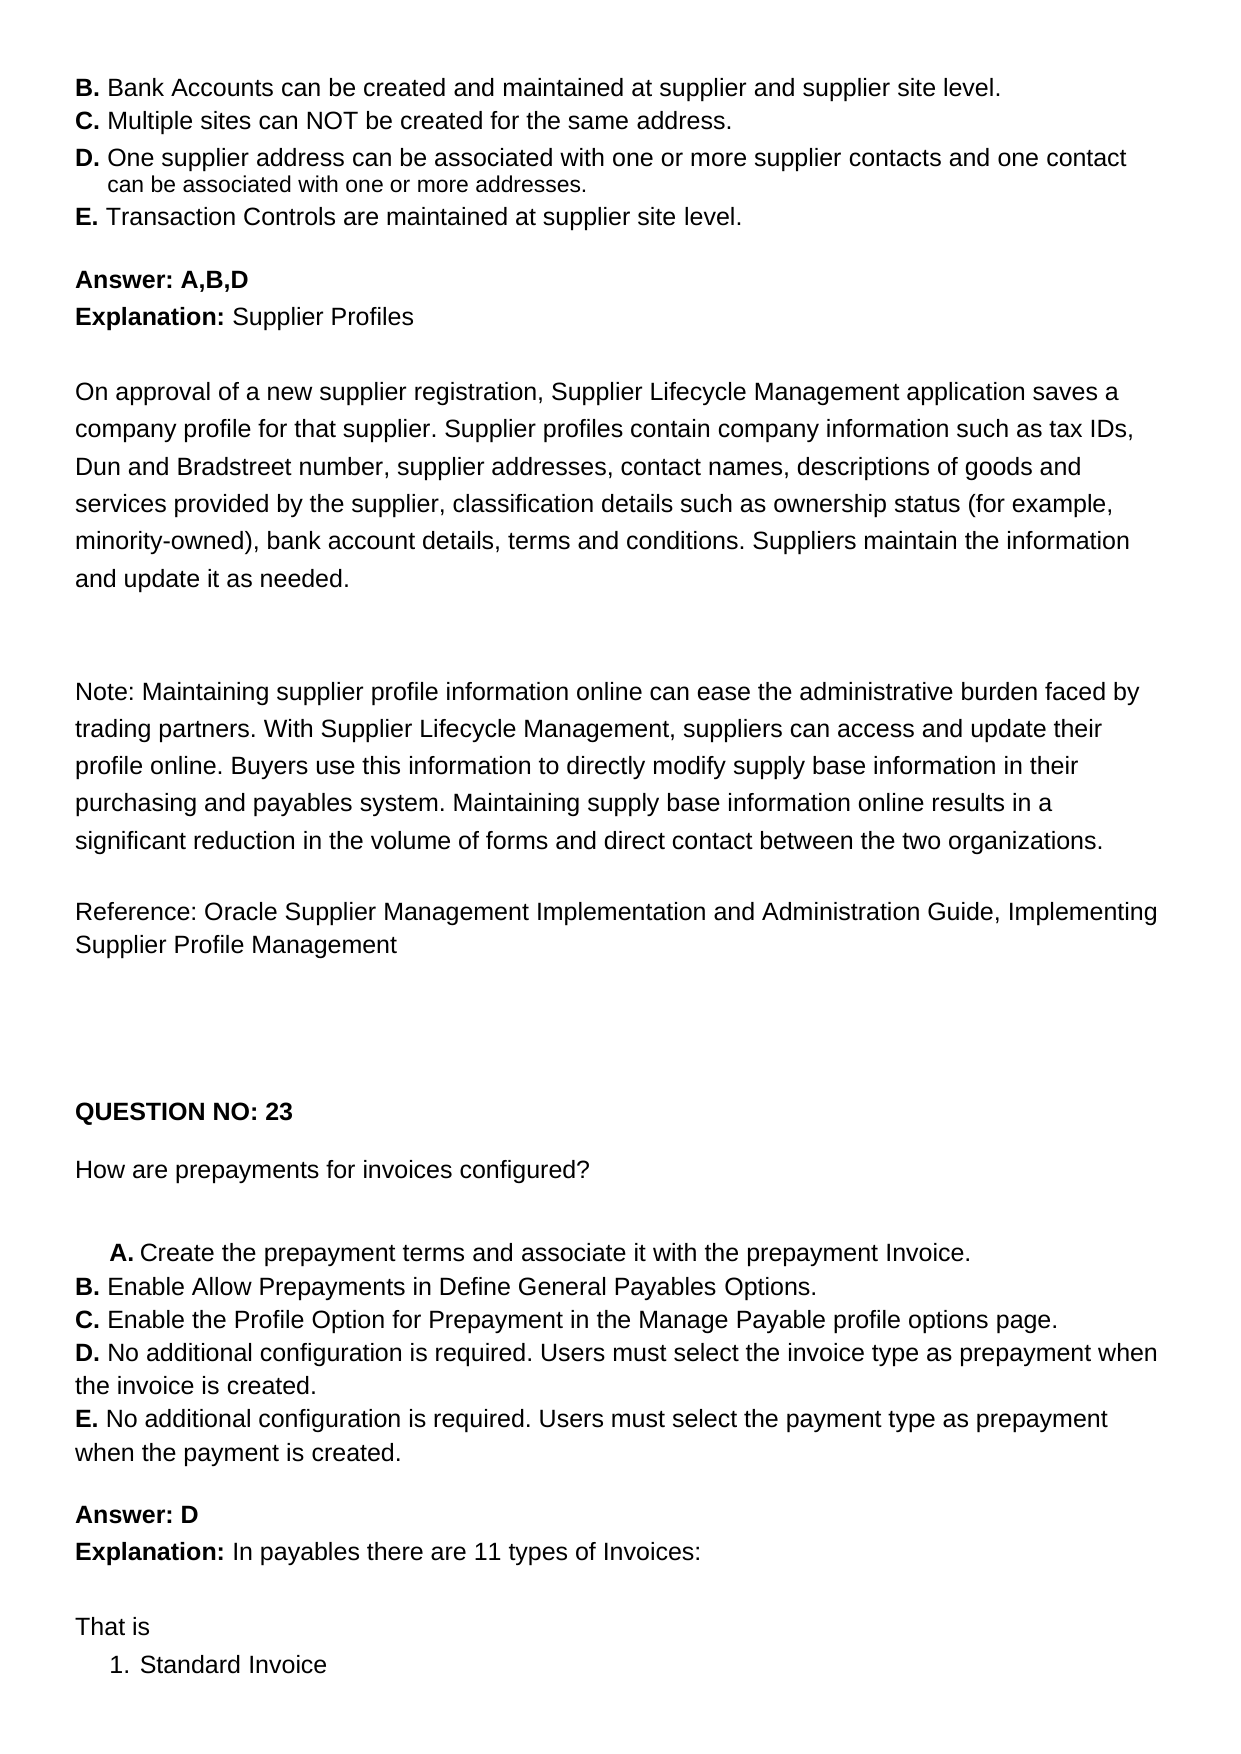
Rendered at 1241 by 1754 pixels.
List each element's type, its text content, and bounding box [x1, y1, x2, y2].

text How are prepayments for invoices configured? [75, 1155, 1169, 1184]
list No additional configuration is required. Users must select the invoice type as prepayment when the invoice is created. [75, 1338, 1159, 1400]
list One supplier address can be associated with one or more supplier contacts and one contact can be associated with one or more addresses. [75, 143, 1169, 198]
subtitle QUESTION NO: 23 [75, 1097, 1169, 1126]
subtitle Answer: A,B,D [75, 265, 1169, 294]
subtitle Answer: D [75, 1500, 1169, 1528]
text Explanation: In payables there are 11 types of Invoices: [75, 1537, 1169, 1566]
list Standard Invoice [109, 1650, 1169, 1678]
list Transaction Controls are maintained at supplier site level. [75, 202, 1169, 231]
text Reference: Oracle Supplier Management Implementation and Administration Guide, Implementing Supplier Profile Management [75, 897, 1161, 958]
list No additional configuration is required. Users must select the payment type as prepayment when the payment is created. [75, 1404, 1109, 1466]
text On approval of a new supplier registration, Supplier Lifecycle Management application saves a company profile for that supplier. Supplier profiles contain company information such as tax IDs, Dun and Bradstreet number, supplier addresses, contact names, descriptions of goods and services provided by the supplier, classification details such as ownership status (for example, minority-owned), bank account details, terms and conditions. Suppliers maintain the information and update it as needed. [75, 377, 1136, 592]
text That is [75, 1612, 1169, 1641]
list Create the prepayment terms and associate it with the prepayment Invoice. [109, 1238, 1169, 1267]
text Explanation: Supplier Profiles [75, 302, 1169, 331]
list Bank Accounts can be created and maintained at supplier and supplier site level. [75, 73, 1169, 102]
list Enable the Profile Option for Prepayment in the Manage Payable profile options page. [75, 1305, 1169, 1333]
text Note: Maintaining supplier profile information online can ease the administrative burden faced by trading partners. With Supplier Lifecycle Management, suppliers can access and update their profile online. Buyers use this information to directly modify supply base information in their purchasing and payables system. Maintaining supply base information online results in a significant reduction in the volume of forms and direct contact between the two organizations. [75, 676, 1143, 854]
list Enable Allow Prepayments in Define General Payables Options. [75, 1272, 1169, 1300]
list Multiple sites can NOT be created for the same address. [75, 106, 1169, 135]
